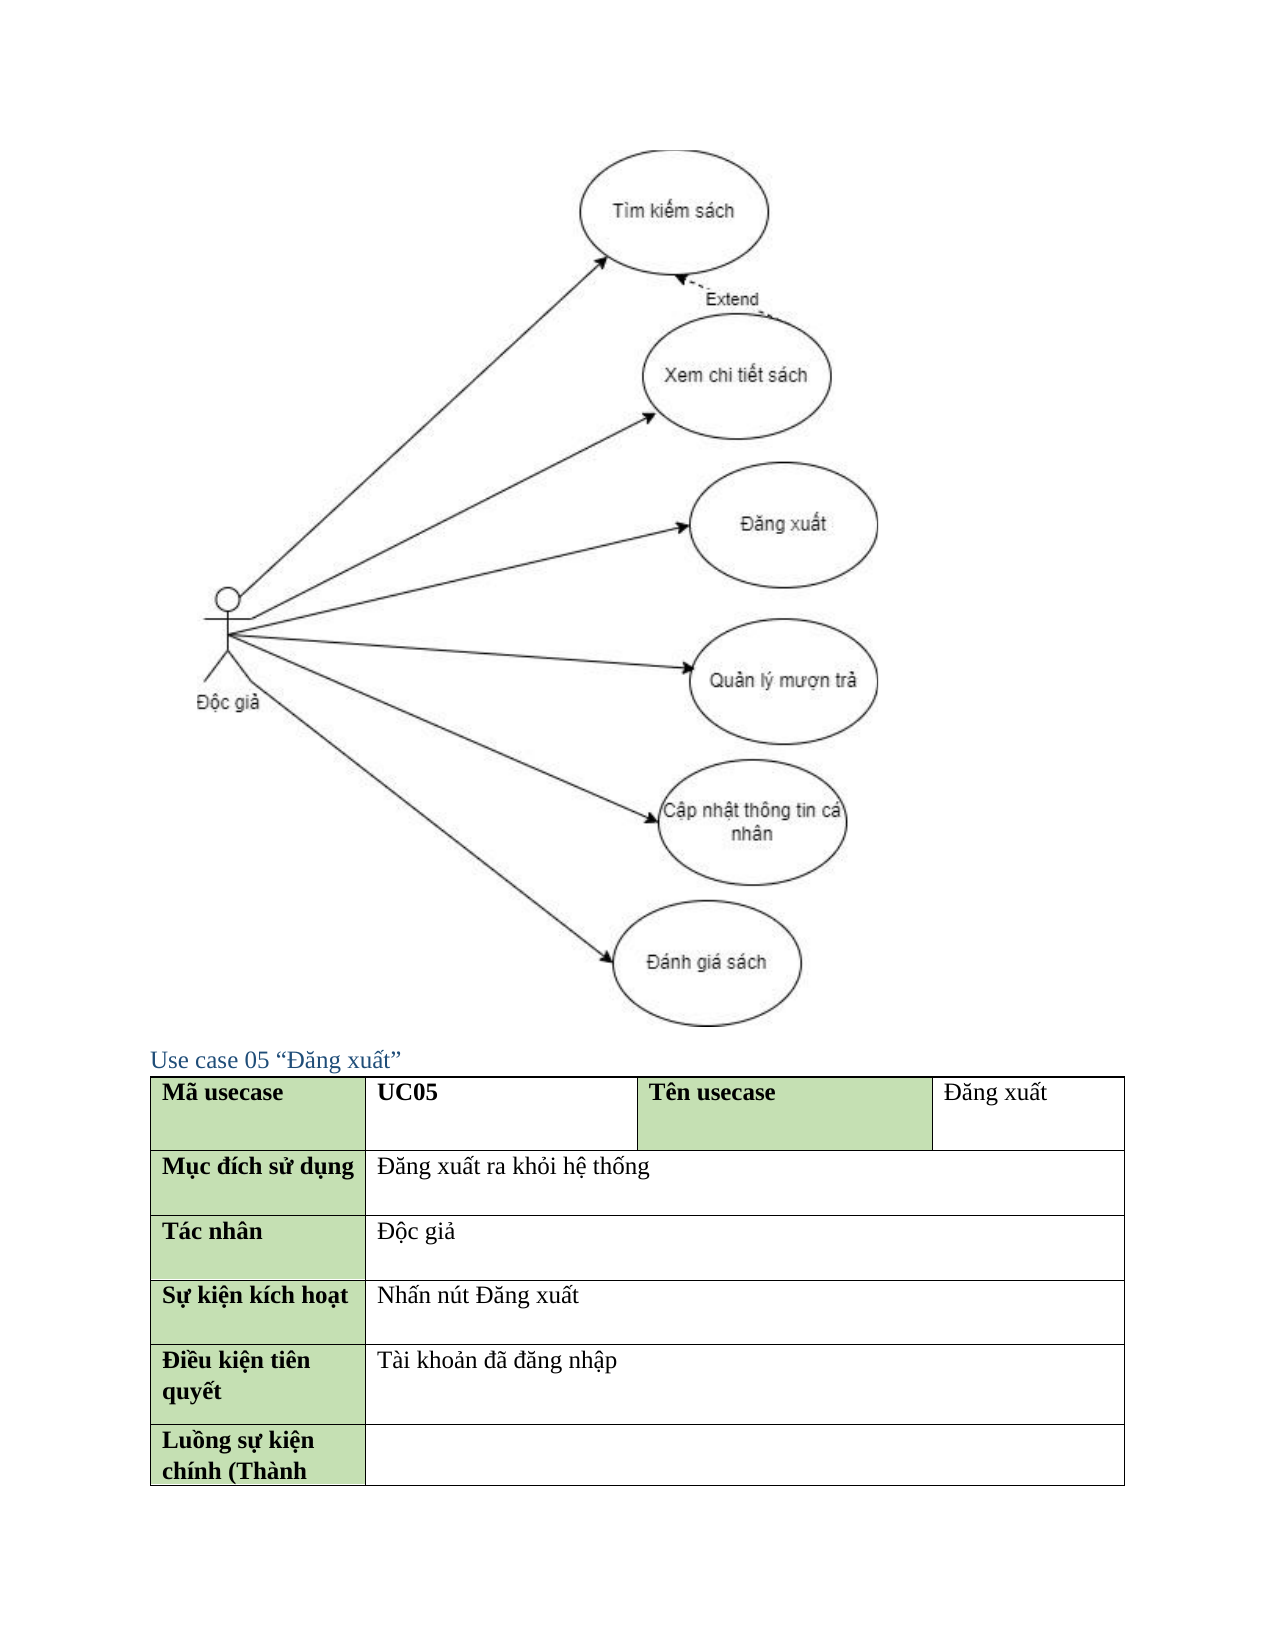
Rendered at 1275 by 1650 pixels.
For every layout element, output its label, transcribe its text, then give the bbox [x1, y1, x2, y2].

table_cell Độc giả [366, 1216, 1124, 1279]
table_cell Đăng xuất ra khỏi hệ thống [366, 1151, 1124, 1215]
picture [196, 150, 879, 1027]
table_cell Nhấn nút Đăng xuất [366, 1281, 1124, 1344]
table_cell Điều kiện tiên quyết [151, 1345, 365, 1424]
table_cell Tài khoản đã đăng nhập [366, 1345, 1124, 1424]
subtitle Use case 05 “Đăng xuất” [150, 1045, 1125, 1074]
table_cell Tác nhân [151, 1216, 365, 1279]
table_cell Mục đích sử dụng [151, 1151, 365, 1215]
table_header UC05 [366, 1078, 637, 1150]
table_header Đăng xuất [933, 1078, 1124, 1150]
table_header Tên usecase [638, 1078, 932, 1150]
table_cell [151, 1425, 365, 1484]
table_cell Sự kiện kích hoạt [151, 1281, 365, 1344]
table_cell [366, 1425, 1124, 1484]
table_header Mã usecase [151, 1078, 365, 1150]
